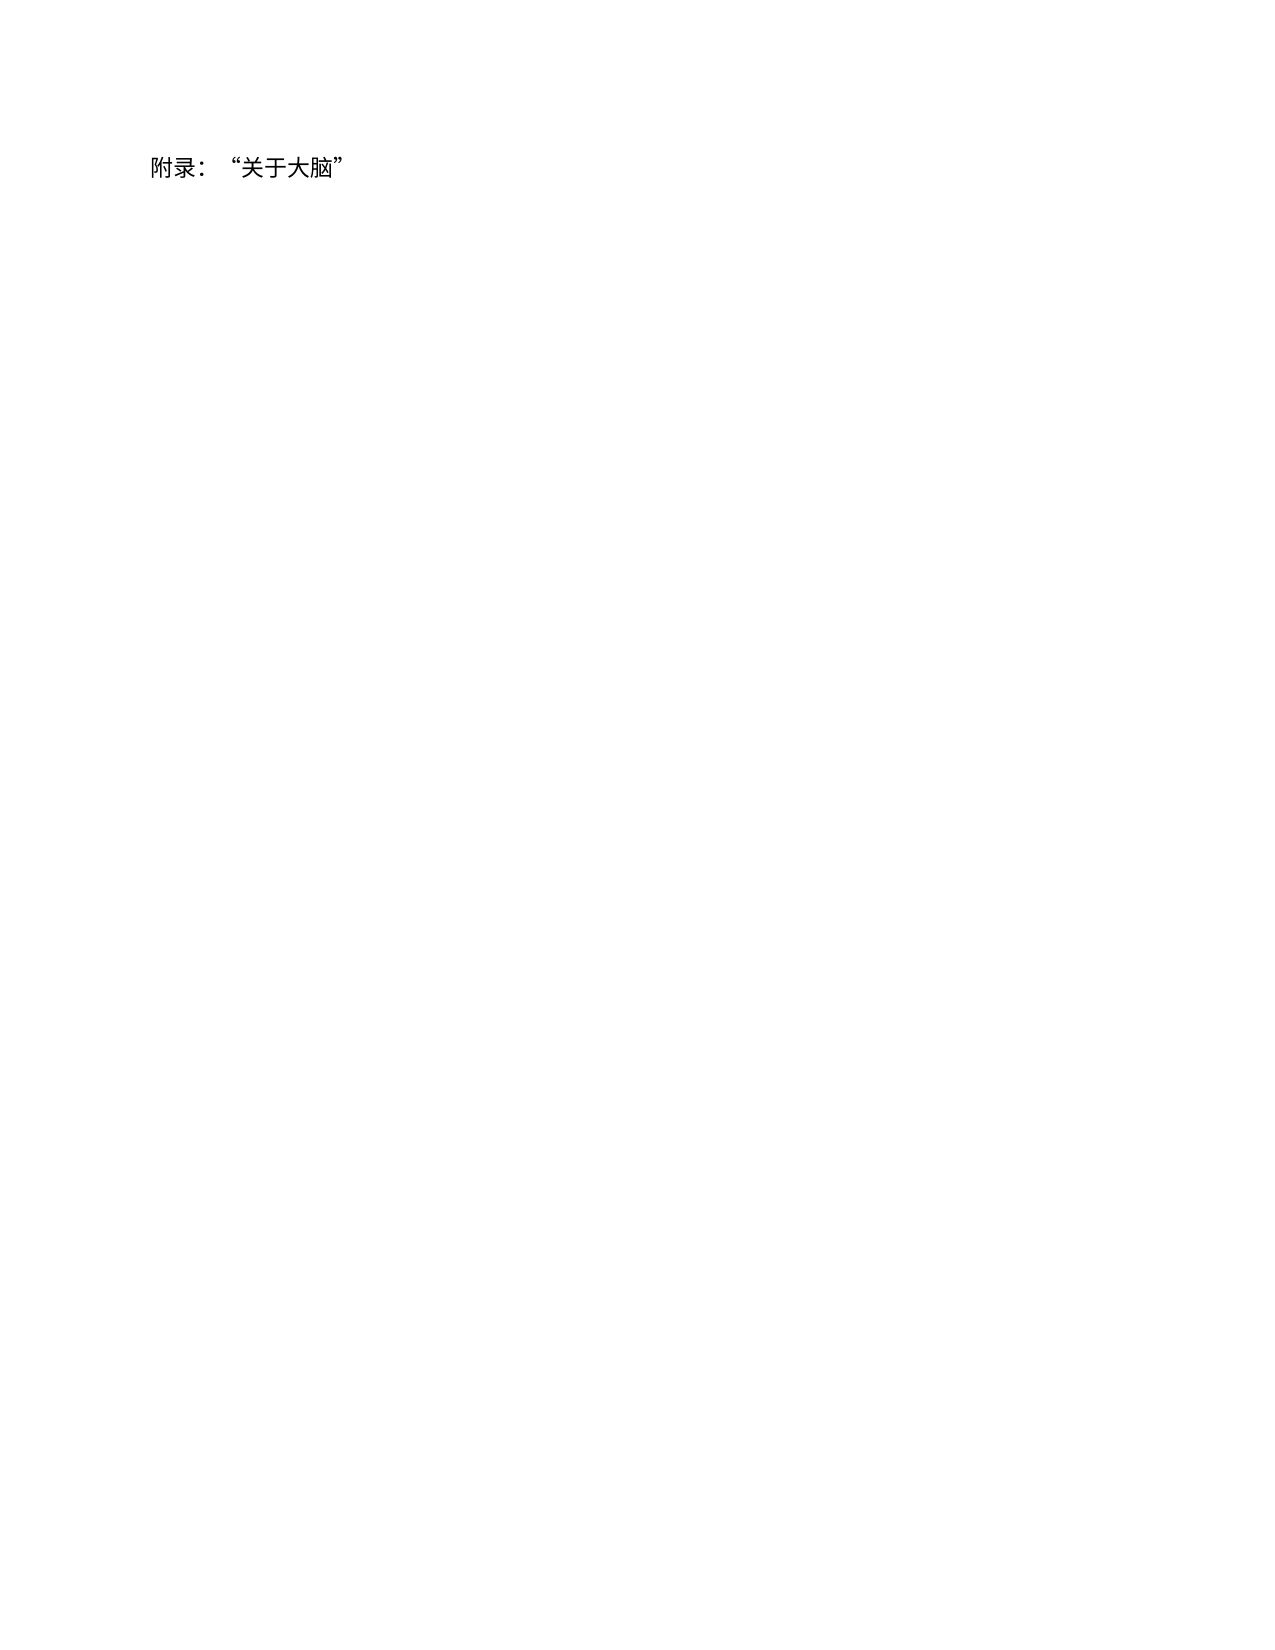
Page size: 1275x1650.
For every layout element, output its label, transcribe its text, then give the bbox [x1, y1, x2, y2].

text 附录：“关于大脑” [150, 150, 1125, 183]
